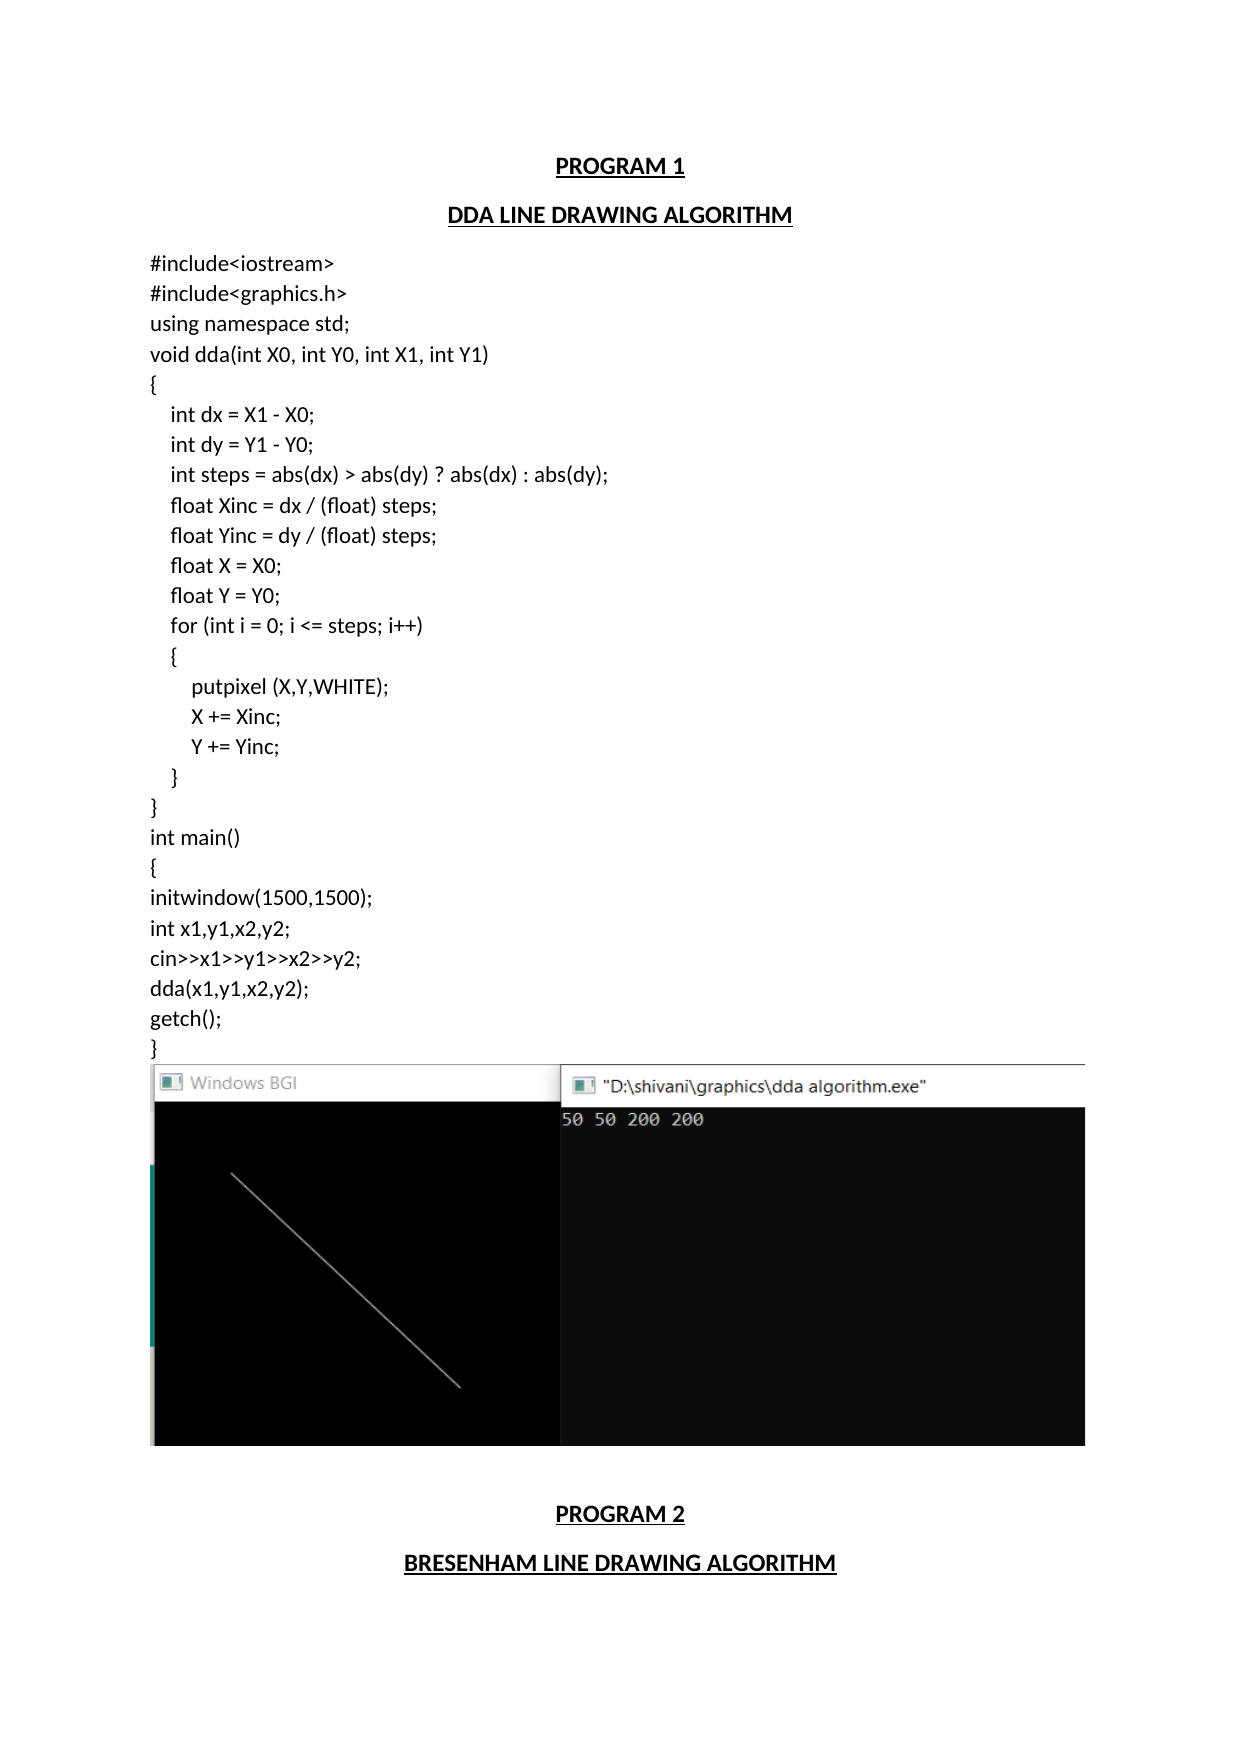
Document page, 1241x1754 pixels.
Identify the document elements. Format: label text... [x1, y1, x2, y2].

text getch(); [150, 1004, 1090, 1032]
text } [150, 793, 1090, 821]
text cin>>x1>>y1>>x2>>y2; [150, 944, 1090, 972]
text } [150, 1034, 1090, 1063]
text int dy = Y1 - Y0; [150, 430, 1090, 458]
text using namespace std; [150, 309, 1090, 338]
text #include<iostream> [150, 249, 1090, 277]
text putpixel (X,Y,WHITE); [150, 672, 1090, 700]
text int x1,y1,x2,y2; [150, 914, 1090, 942]
text BRESENHAM LINE DRAWING ALGORITHM [150, 1547, 1090, 1578]
text float X = X0; [150, 551, 1090, 579]
text Y += Yinc; [150, 732, 1090, 761]
text float Yinc = dy / (float) steps; [150, 521, 1090, 549]
text PROGRAM 2 [150, 1498, 1090, 1528]
text PROGRAM 1 [150, 150, 1090, 181]
text } [150, 763, 1090, 791]
text int dx = X1 - X0; [150, 400, 1090, 428]
text initwindow(1500,1500); [150, 883, 1090, 912]
text int steps = abs(dx) > abs(dy) ? abs(dx) : abs(dy); [150, 461, 1090, 489]
text { [150, 853, 1090, 881]
text int main() [150, 823, 1090, 851]
text for (int i = 0; i <= steps; i++) [150, 612, 1090, 640]
text dda(x1,y1,x2,y2); [150, 974, 1090, 1002]
text #include<graphics.h> [150, 279, 1090, 307]
text { [150, 642, 1090, 670]
text float Y = Y0; [150, 581, 1090, 609]
text float Xinc = dx / (float) steps; [150, 491, 1090, 519]
text DDA LINE DRAWING ALGORITHM [150, 199, 1090, 230]
text void dda(int X0, int Y0, int X1, int Y1) [150, 340, 1090, 368]
text X += Xinc; [150, 702, 1090, 730]
text { [150, 370, 1090, 398]
picture [150, 1064, 1086, 1446]
